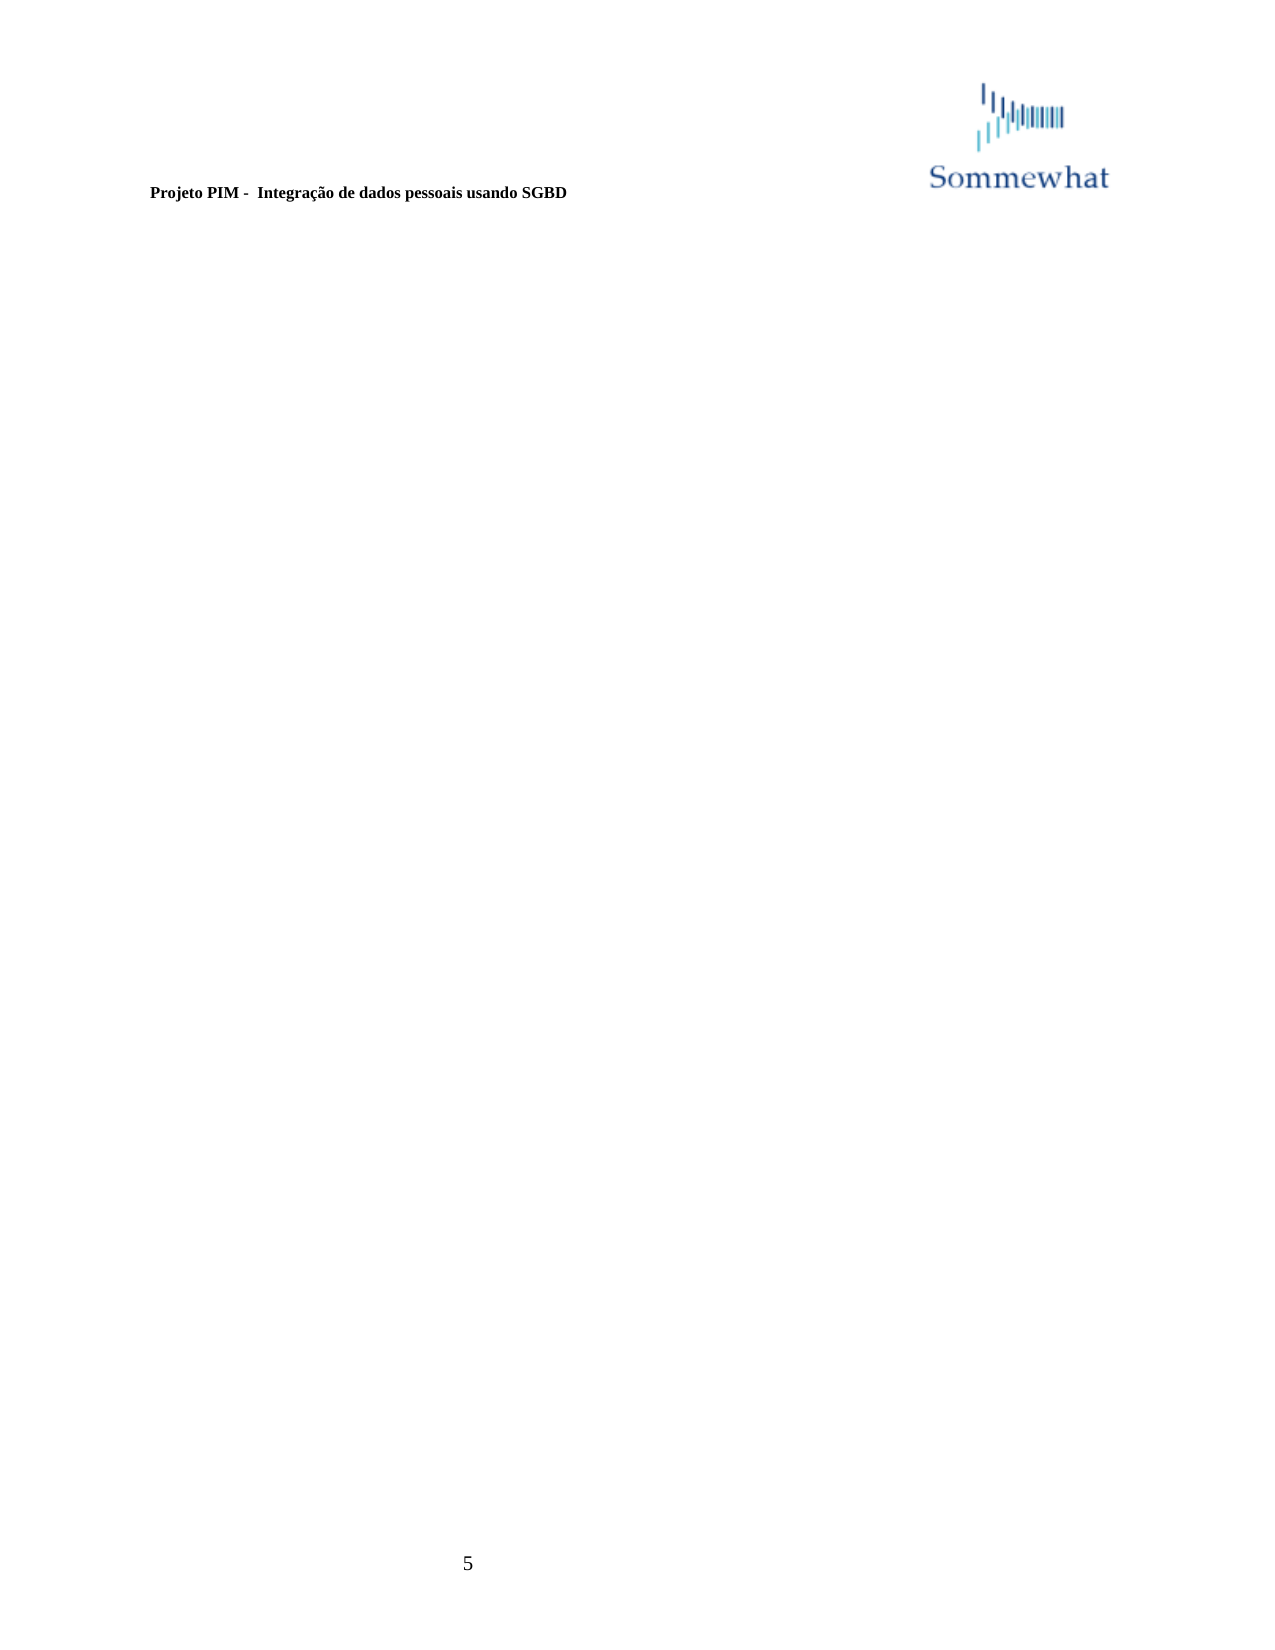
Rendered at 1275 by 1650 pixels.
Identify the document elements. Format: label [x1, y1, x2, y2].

picture [913, 75, 1125, 199]
